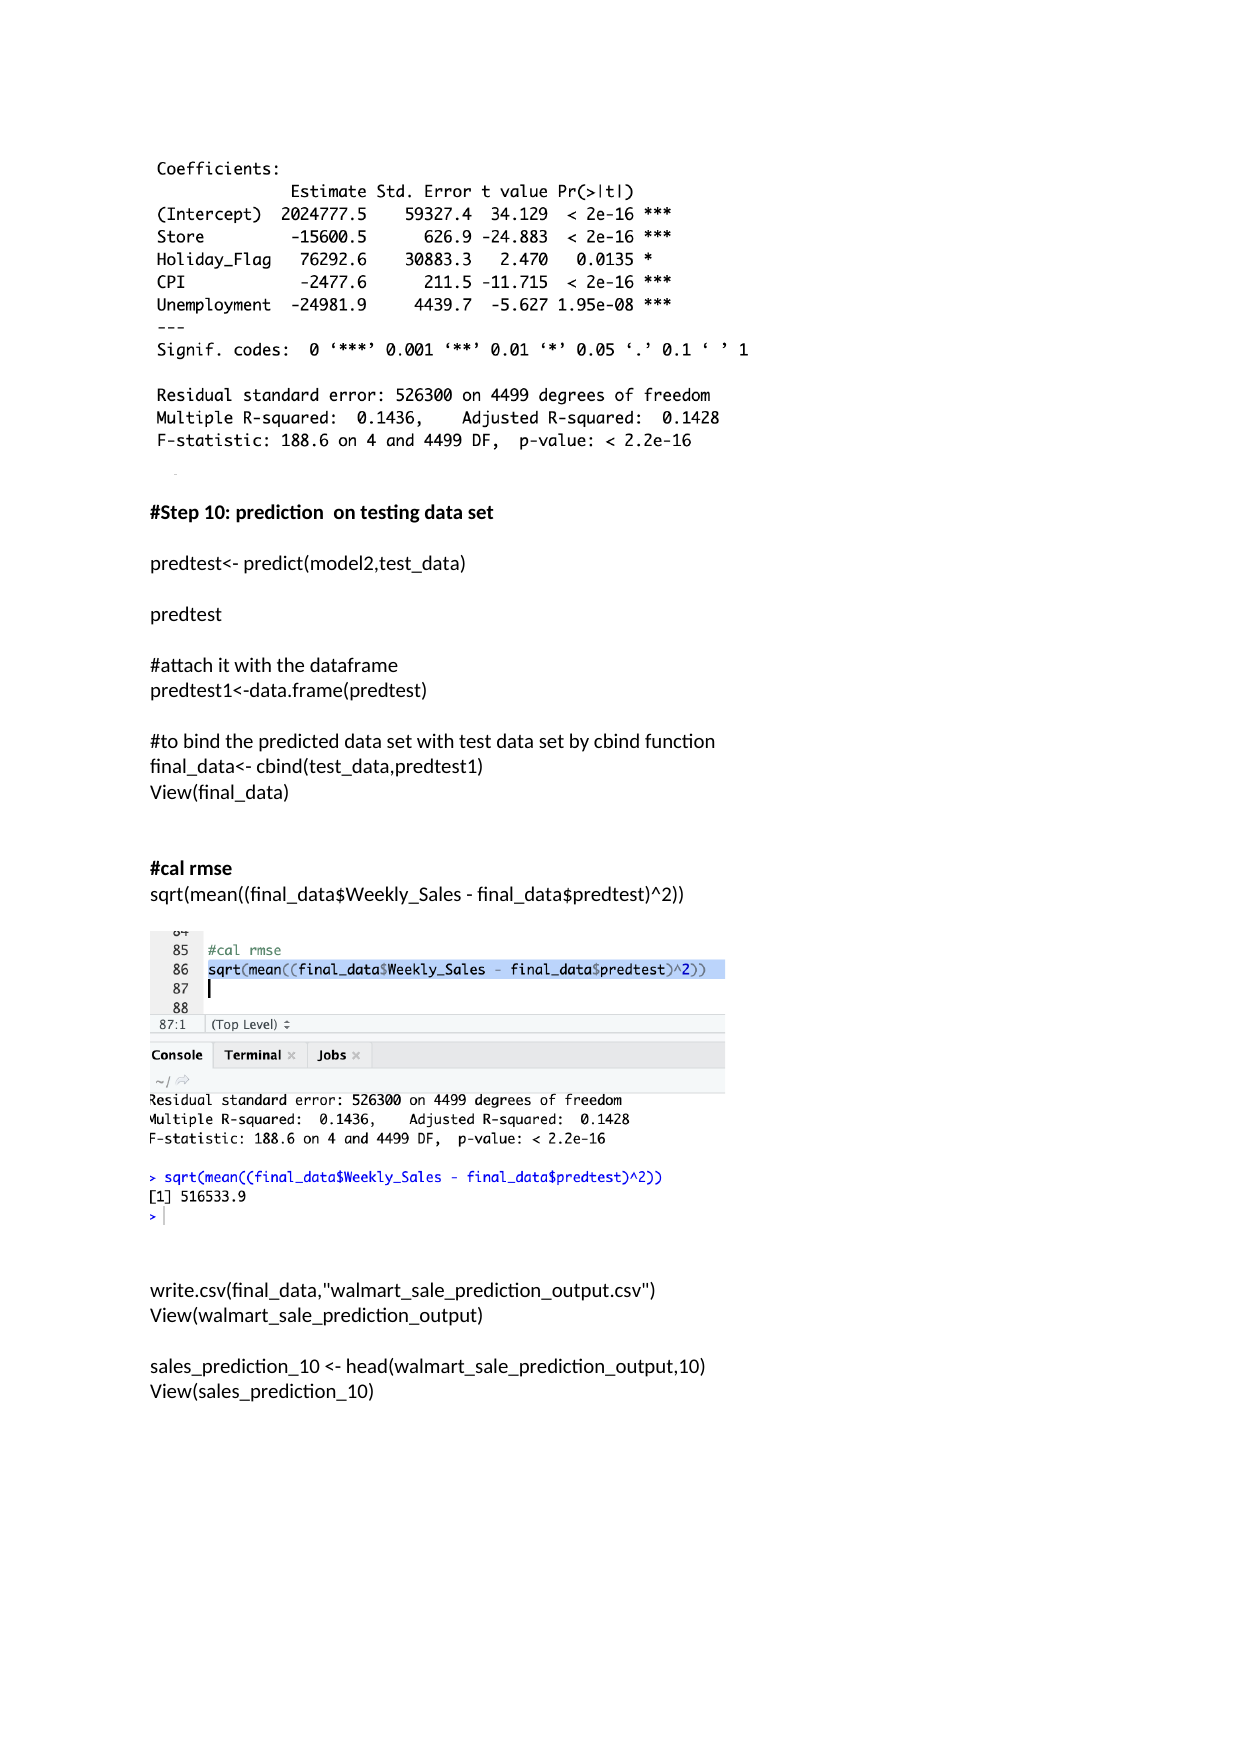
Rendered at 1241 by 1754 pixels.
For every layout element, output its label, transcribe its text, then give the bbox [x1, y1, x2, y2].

text #attach it with the dataframe [150, 652, 1090, 677]
text #to bind the predicted data set with test data set by cbind function [150, 728, 1090, 754]
text predtest [150, 601, 1090, 627]
text View(walmart_sale_prediction_output) [150, 1302, 1090, 1328]
text View(sales_prediction_10) [150, 1378, 1090, 1404]
text View(final_data) [150, 779, 1090, 804]
text predtest1<-data.frame(predtest) [150, 677, 1090, 703]
text sqrt(mean((final_data$Weekly_Sales - final_data$predtest)^2)) [150, 881, 1090, 906]
text #Step 10: prediction on testing data set [150, 499, 1090, 525]
text predtest<- predict(model2,test_data) [150, 550, 1090, 576]
text write.csv(final_data,"walmart_sale_prediction_output.csv") [150, 1277, 1090, 1302]
text sales_prediction_10 <- head(walmart_sale_prediction_output,10) [150, 1353, 1090, 1378]
picture [150, 150, 848, 475]
text #cal rmse [150, 855, 1090, 881]
text final_data<- cbind(test_data,predtest1) [150, 754, 1090, 779]
picture [150, 931, 725, 1226]
